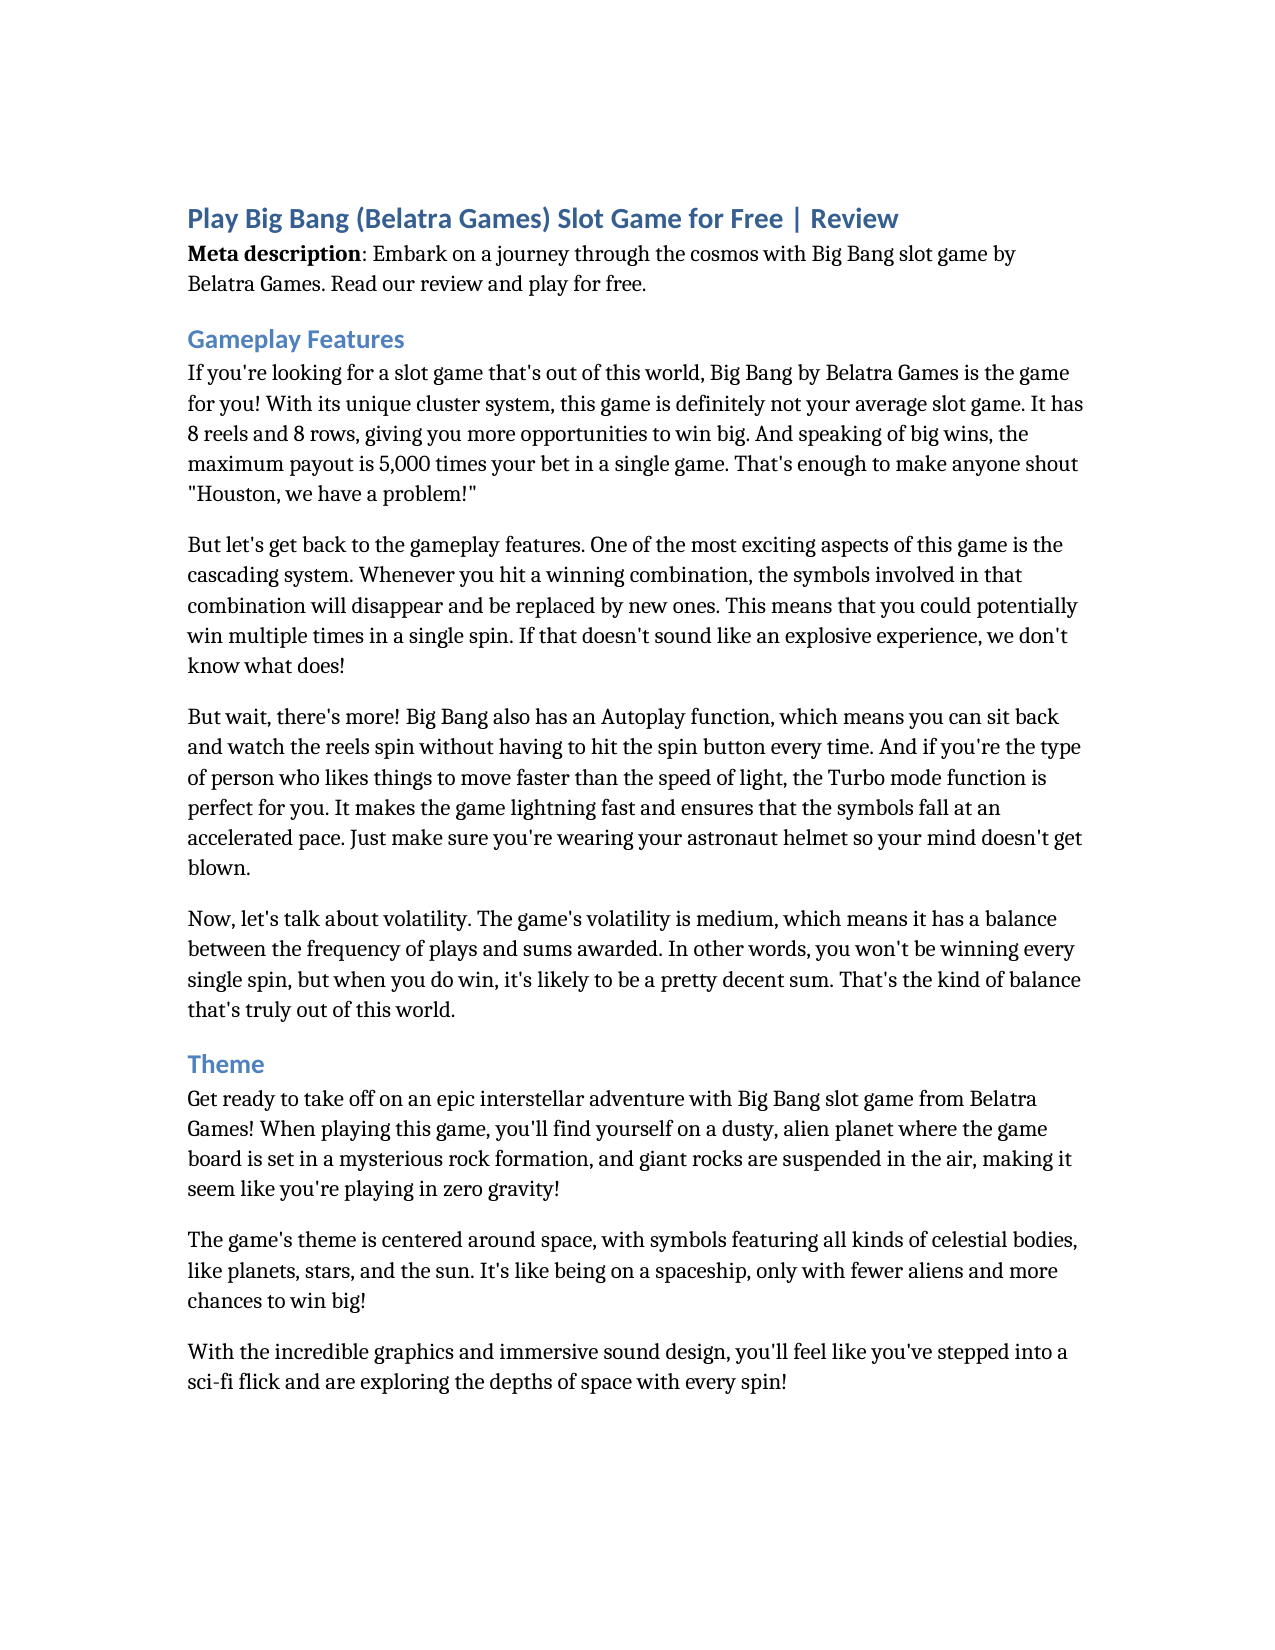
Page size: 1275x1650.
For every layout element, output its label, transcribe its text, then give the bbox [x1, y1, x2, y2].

text Meta description: Embark on a journey through the cosmos with Big Bang slot game by Belatra Games. Read our review and play for free. [187, 241, 1087, 297]
text But let's get back to the gameplay features. One of the most exciting aspects of this game is the cascading system. Whenever you hit a winning combination, the symbols involved in that combination will disappear and be replaced by new ones. This means that you could potentially win multiple times in a single spin. If that doesn't sound like an explosive experience, we don't know what does! [187, 532, 1087, 679]
text Get ready to take off on an epic interstellar adventure with Big Bang slot game from Belatra Games! When playing this game, you'll find yourself on a dusty, alien planet where the game board is set in a mysterious rock formation, and giant rocks are suspended in the air, making it seem like you're playing in zero gravity! [187, 1086, 1087, 1202]
text The game's theme is centered around space, with symbols featuring all kinds of celestial bodies, like planets, stars, and the sun. It's like being on a spaceship, only with fewer aliens and more chances to win big! [187, 1227, 1087, 1314]
text But wait, there's more! Big Bang also has an Autoplay function, which means you can sit back and watch the reels spin without having to hit the spin button every time. And if you're the type of person who likes things to move faster than the speed of light, the Turbo mode function is perfect for you. It makes the game lightning fast and ensures that the symbols fall at an accelerated pace. Just make sure you're wearing your astronaut helmet so your mind doesn't get blown. [187, 704, 1087, 881]
text If you're looking for a slot game that's out of this world, Big Bang by Belatra Games is the game for you! With its unique cluster system, this game is definitely not your average slot game. It has 8 reels and 8 rows, giving you more opportunities to win big. And speaking of big wins, the maximum payout is 5,000 times your bet in a single game. That's enough to make anyone shout "Houston, we have a problem!" [187, 360, 1087, 507]
subtitle Play Big Bang (Belatra Games) Slot Game for Free | Review [187, 200, 1087, 236]
text Now, let's talk about volatility. The game's volatility is medium, which means it has a balance between the frequency of plays and sums awarded. In other words, you won't be winning every single spin, but when you do win, it's likely to be a pretty decent sum. That's the kind of balance that's truly out of this world. [187, 906, 1087, 1023]
text With the incredible graphics and immersive sound design, you'll feel like you've stepped into a sci-fi flick and are exploring the depths of space with every spin! [187, 1339, 1087, 1395]
subtitle Theme [187, 1048, 1087, 1081]
subtitle Gameplay Features [187, 322, 1087, 355]
